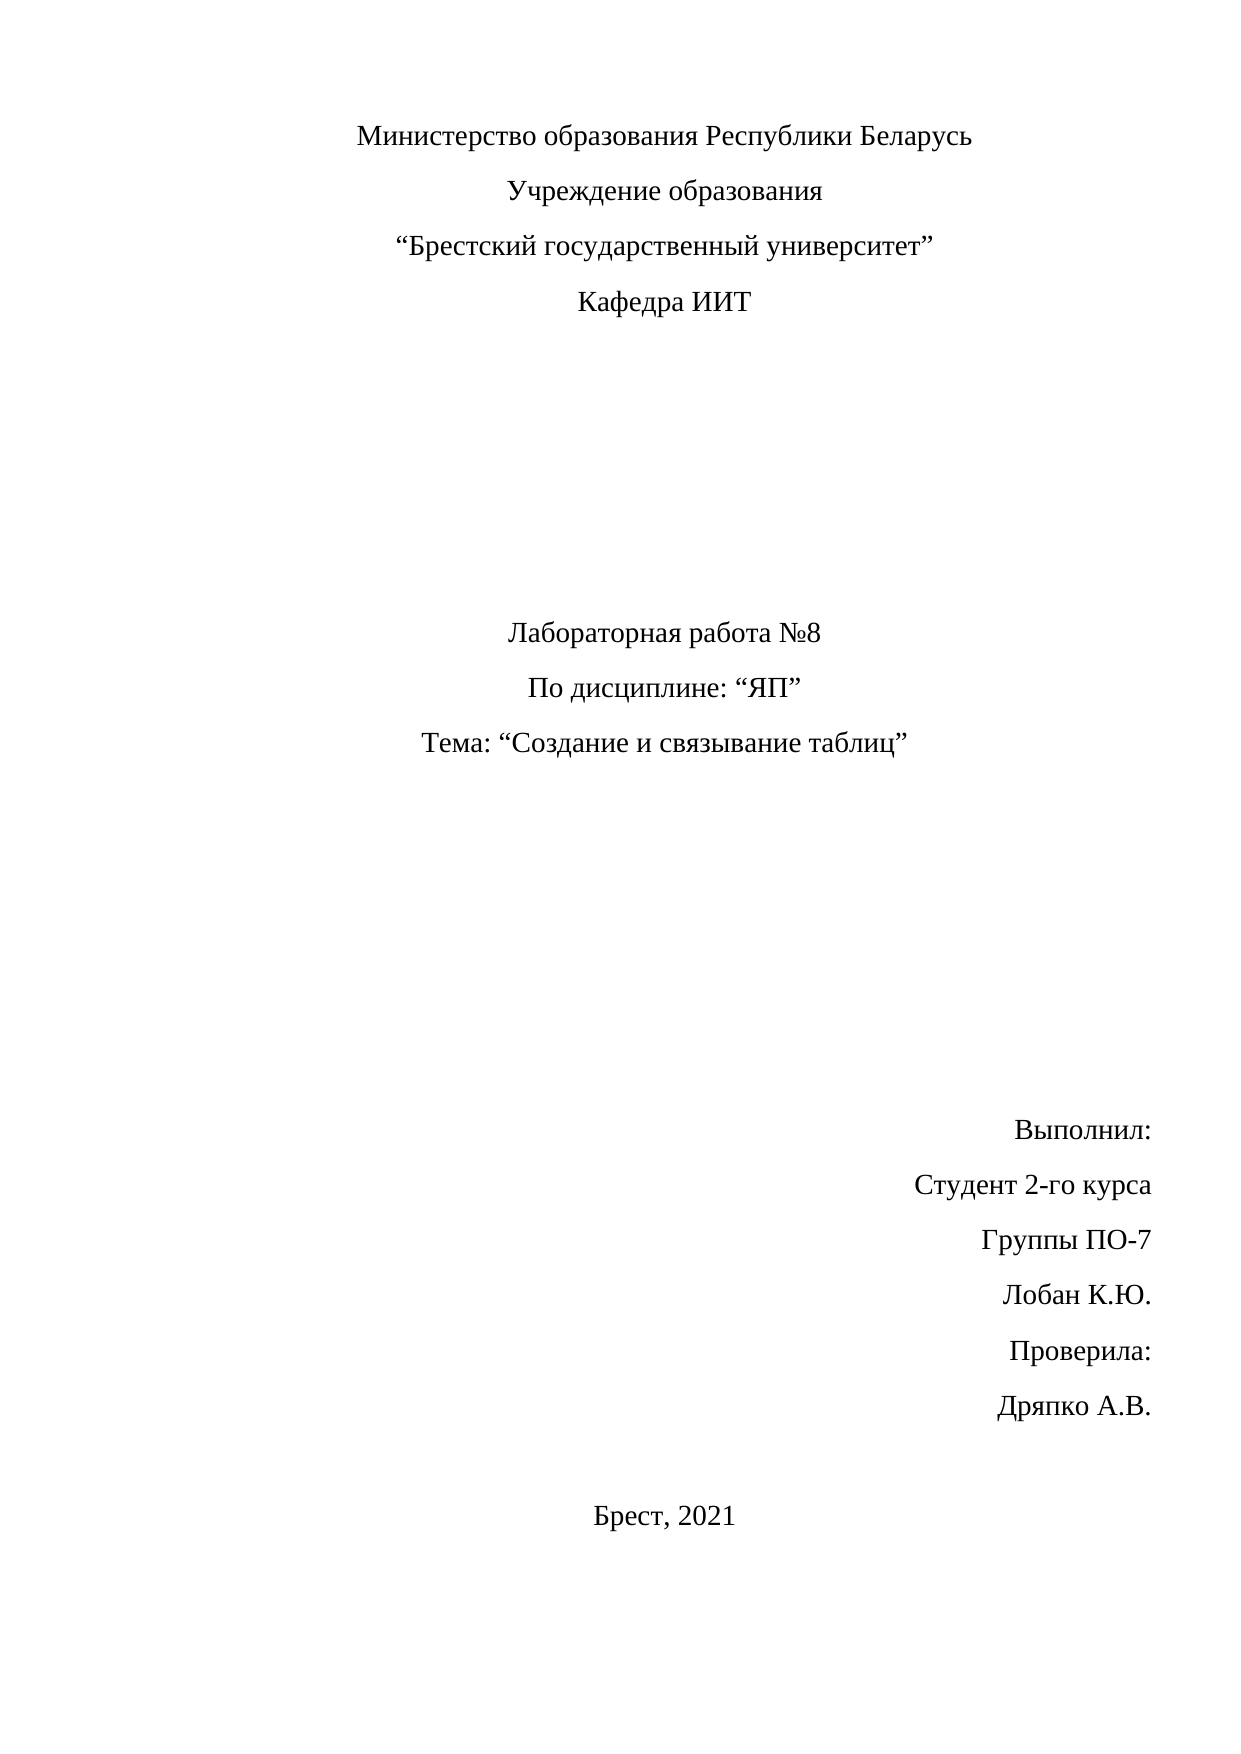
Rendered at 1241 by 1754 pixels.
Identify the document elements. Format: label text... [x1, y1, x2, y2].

text Дряпко А.В. [177, 1388, 1152, 1421]
text Лобан К.Ю. [177, 1277, 1152, 1311]
text “Брестский государственный университет” [177, 228, 1152, 262]
text Лабораторная работа №8 [177, 615, 1152, 648]
text Тема: “Создание и связывание таблиц” [177, 725, 1152, 759]
text Кафедра ИИТ [177, 284, 1152, 317]
text Группы ПО-7 [177, 1222, 1152, 1256]
text Учреждение образования [177, 173, 1152, 207]
text Брест, 2021 [177, 1498, 1152, 1532]
text Министерство образования Республики Беларусь [177, 118, 1152, 152]
text Выполнил: [177, 1112, 1152, 1145]
text Студент 2-го курса [177, 1167, 1152, 1201]
text По дисциплине: “ЯП” [177, 670, 1152, 704]
text Проверила: [177, 1333, 1152, 1366]
